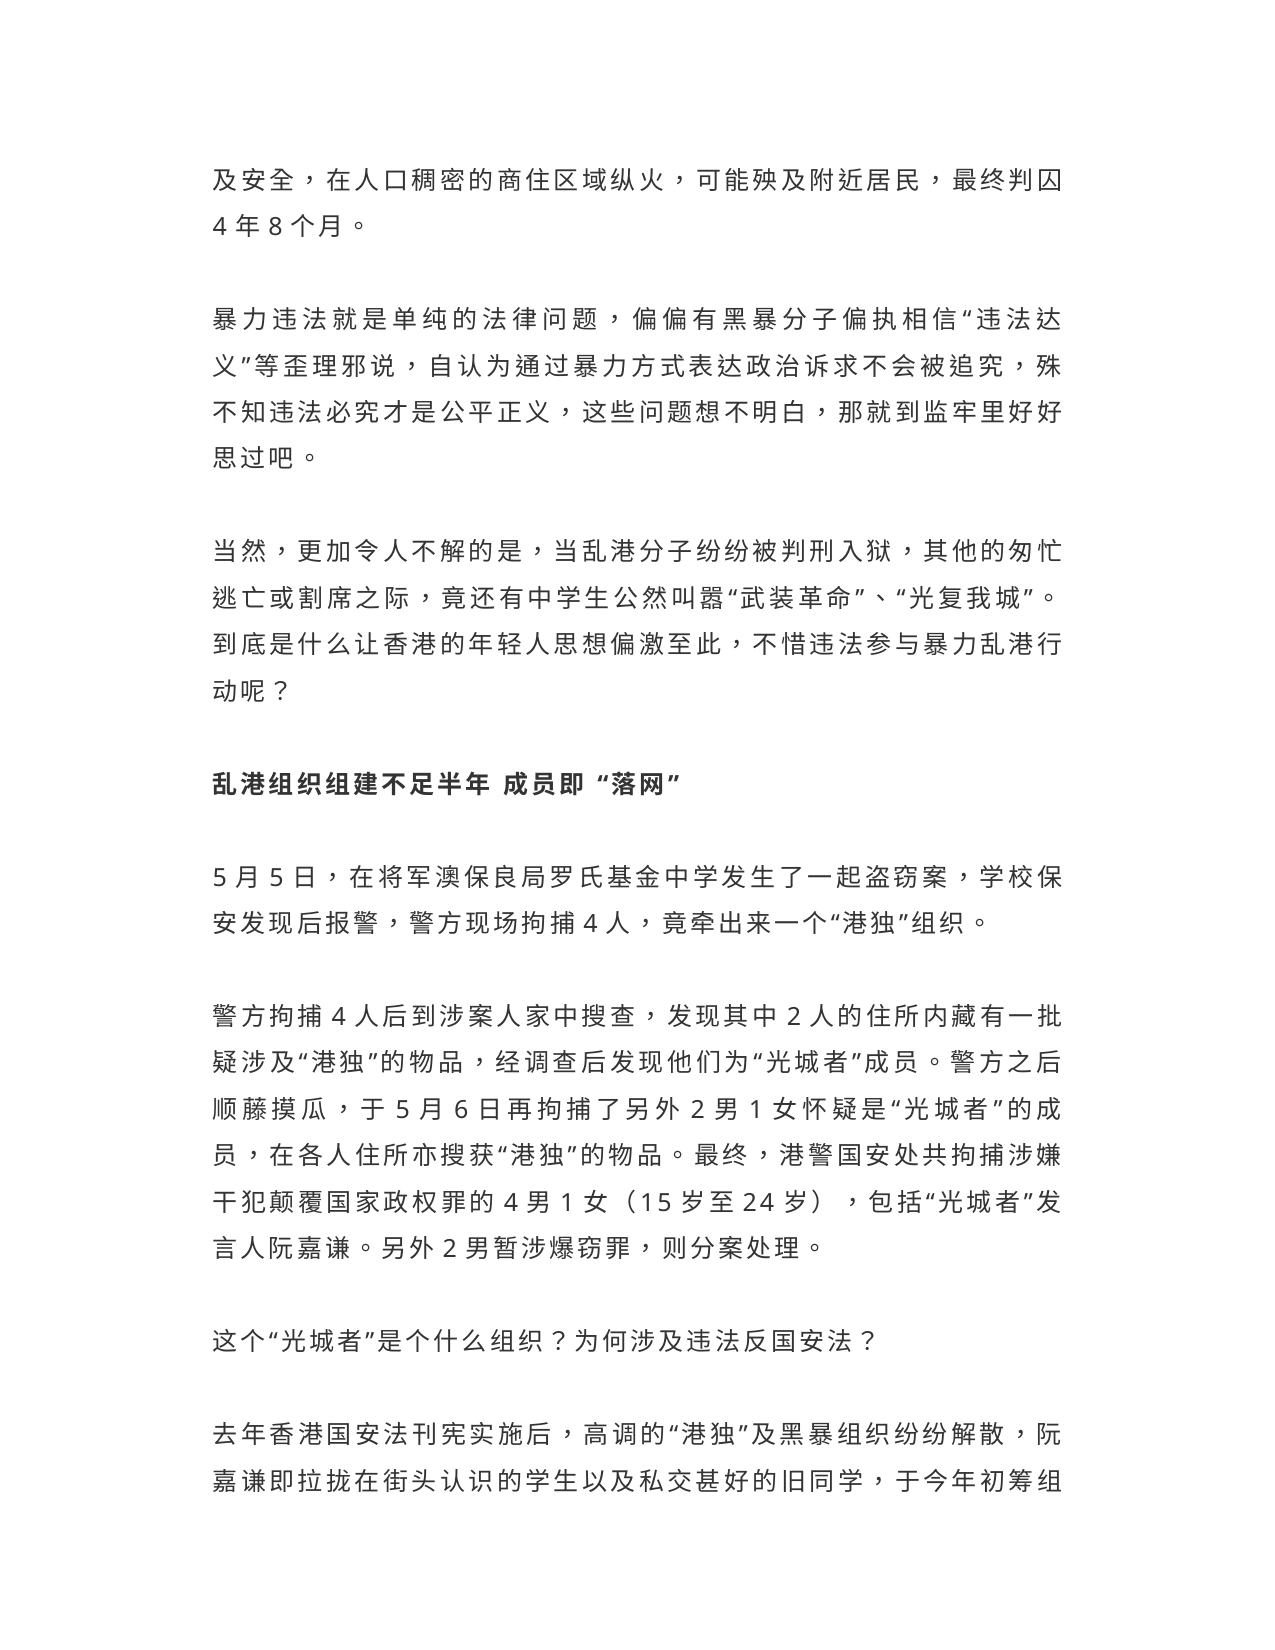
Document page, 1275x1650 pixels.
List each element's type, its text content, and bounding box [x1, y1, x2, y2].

text 暴力违法就是单纯的法律问题，偏偏有黑暴分子偏执相信“违法达义”等歪理邪说，自认为通过暴力方式表达政治诉求不会被追究，殊不知违法必究才是公平正义，这些问题想不明白，那就到监牢里好好思过吧。 [212, 289, 1062, 475]
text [212, 1404, 1062, 1497]
text 这个“光城者”是个什么组织？为何涉及违法反国安法？ [212, 1311, 1062, 1358]
text 当然，更加令人不解的是，当乱港分子纷纷被判刑入狱，其他的匆忙逃亡或割席之际，竟还有中学生公然叫嚣“武装革命”、“光复我城”。到底是什么让香港的年轻人思想偏激至此，不惜违法参与暴力乱港行动呢？ [212, 522, 1062, 707]
text 警方拘捕4人后到涉案人家中搜查，发现其中2人的住所内藏有一批疑涉及“港独”的物品，经调查后发现他们为“光城者”成员。警方之后顺藤摸瓜，于5月6日再拘捕了另外2男1女怀疑是“光城者”的成员，在各人住所亦搜获“港独”的物品。最终，港警国安处共拘捕涉嫌干犯颠覆国家政权罪的4男1女（15岁至24岁），包括“光城者”发言人阮嘉谦。另外2男暂涉爆窃罪，则分案处理。 [212, 986, 1062, 1265]
text 乱港组织组建不足半年 成员即 “落网” [212, 754, 1062, 800]
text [212, 150, 1062, 243]
text 5月5日，在将军澳保良局罗氏基金中学发生了一起盗窃案，学校保安发现后报警，警方现场拘捕4人，竟牵出来一个“港独”组织。 [212, 847, 1062, 940]
